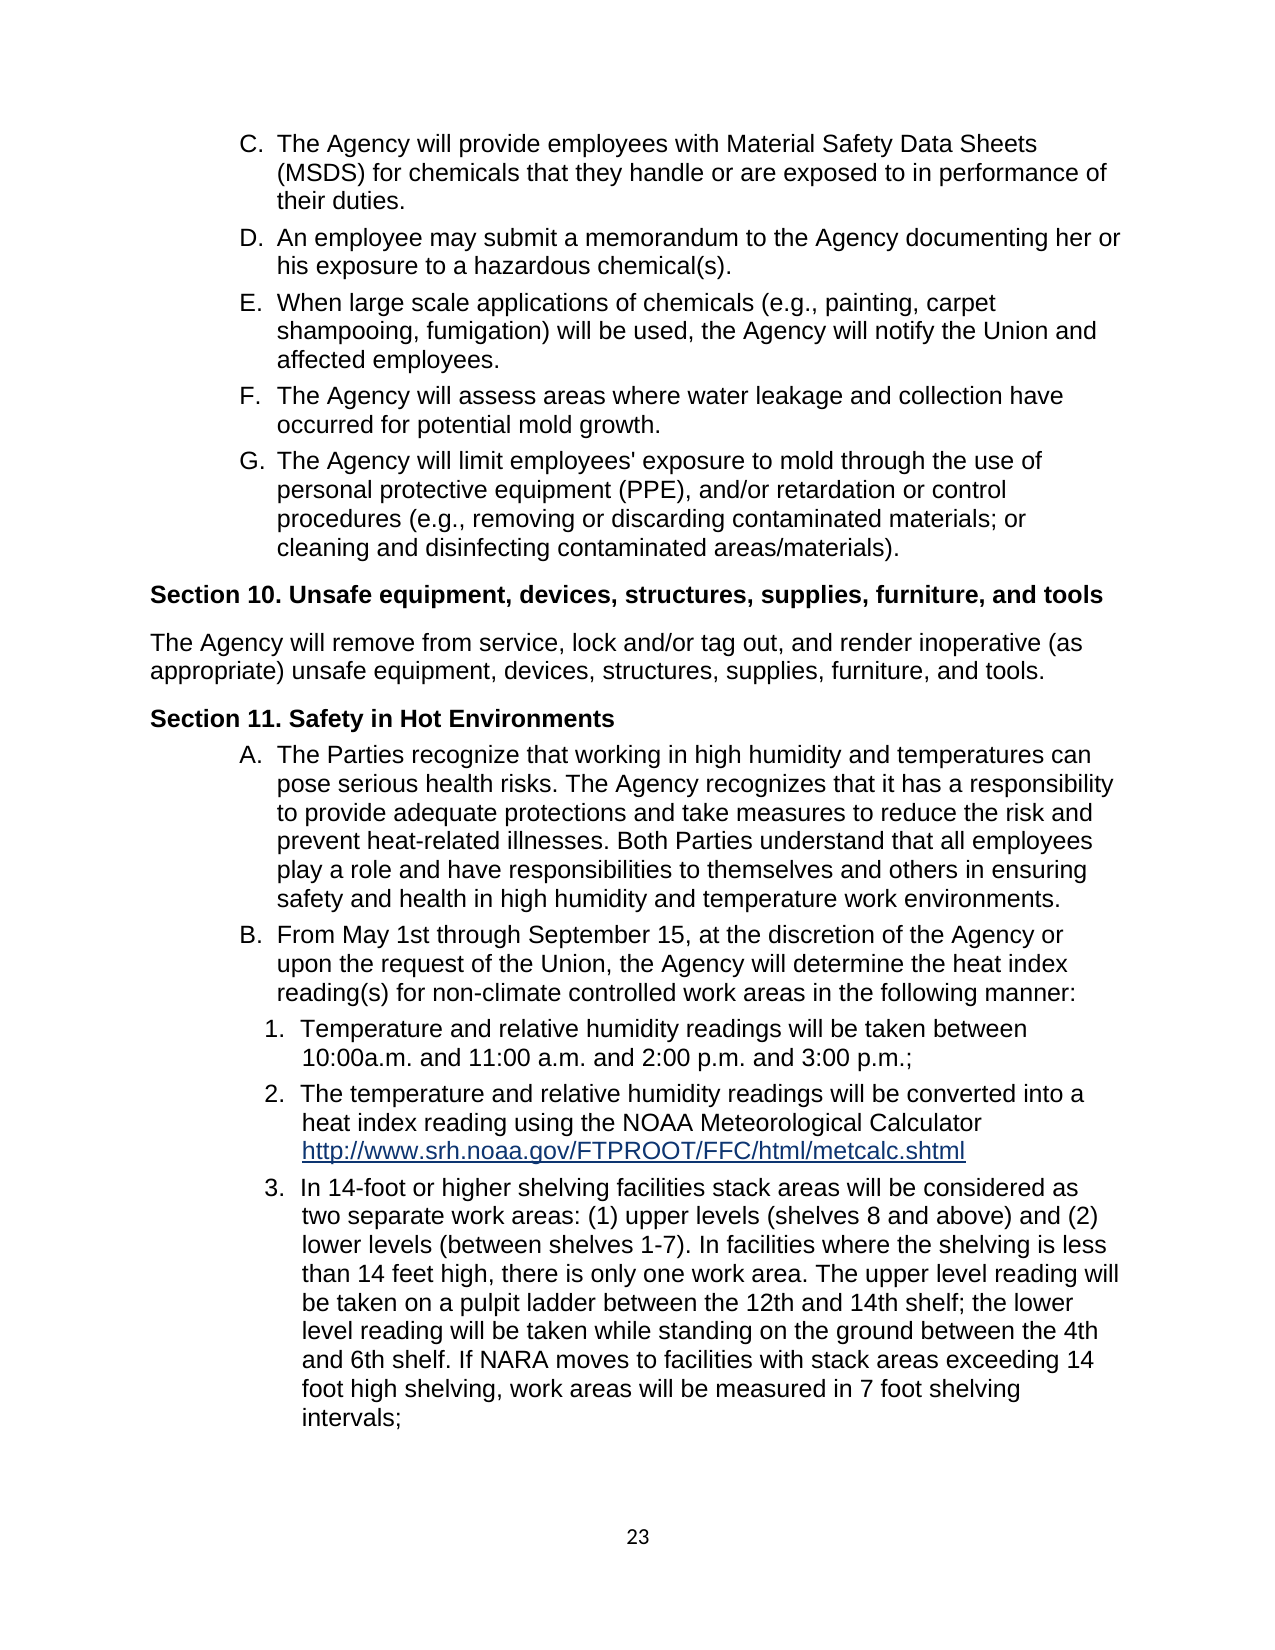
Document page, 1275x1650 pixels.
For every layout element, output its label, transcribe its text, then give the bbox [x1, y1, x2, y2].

list From May 1st through September 15, at the discretion of the Agency or upon the request of the Union, the Agency will determine the heat index reading(s) for non-climate controlled work areas in the following manner: [239, 920, 1125, 1006]
list In 14-foot or higher shelving facilities stack areas will be considered as two separate work areas: (1) upper levels (shelves 8 and above) and (2) lower levels (between shelves 1-7). In facilities where the shelving is less than 14 feet high, there is only one work area. The upper level reading will be taken on a pulpit ladder between the 12th and 14th shelf; the lower level reading will be taken while standing on the ground between the 4th and 6th shelf. If NARA moves to facilities with stack areas exceeding 14 foot high shelving, work areas will be measured in 7 foot shelving intervals; [264, 1173, 1125, 1431]
list Temperature and relative humidity readings will be taken between 10:00a.m. and 11:00 a.m. and 2:00 p.m. and 3:00 p.m.; [264, 1014, 1125, 1071]
list The Agency will assess areas where water leakage and collection have occurred for potential mold growth. [239, 381, 1125, 439]
list The Agency will limit employees' exposure to mold through the use of personal protective equipment (PPE), and/or retardation or control procedures (e.g., removing or discarding contaminated materials; or cleaning and disinfecting contaminated areas/materials). [239, 446, 1125, 561]
list The Parties recognize that working in high humidity and temperatures can pose serious health risks. The Agency recognizes that it has a responsibility to provide adequate protections and take measures to reduce the risk and prevent heat-related illnesses. Both Parties understand that all employees play a role and have responsibilities to themselves and others in ensuring safety and health in high humidity and temperature work environments. [239, 740, 1125, 913]
list When large scale applications of chemicals (e.g., painting, carpet shampooing, fumigation) will be used, the Agency will notify the Union and affected employees. [239, 288, 1125, 374]
text The Agency will remove from service, lock and/or tag out, and render inoperative (as appropriate) unsafe equipment, devices, structures, supplies, furniture, and tools. [150, 628, 1125, 685]
list The temperature and relative humidity readings will be converted into a heat index reading using the NOAA Meteorological Calculator http://www.srh.noaa.gov/FTPROOT/FFC/html/metcalc.shtml [264, 1079, 1125, 1165]
list An employee may submit a memorandum to the Agency documenting her or his exposure to a hazardous chemical(s). [239, 223, 1125, 280]
text Section 11. Safety in Hot Environments [150, 704, 1125, 733]
list The Agency will provide employees with Material Safety Data Sheets (MSDS) for chemicals that they handle or are exposed to in performance of their duties. [239, 129, 1125, 215]
text Section 10. Unsafe equipment, devices, structures, supplies, furniture, and tools [150, 580, 1125, 609]
